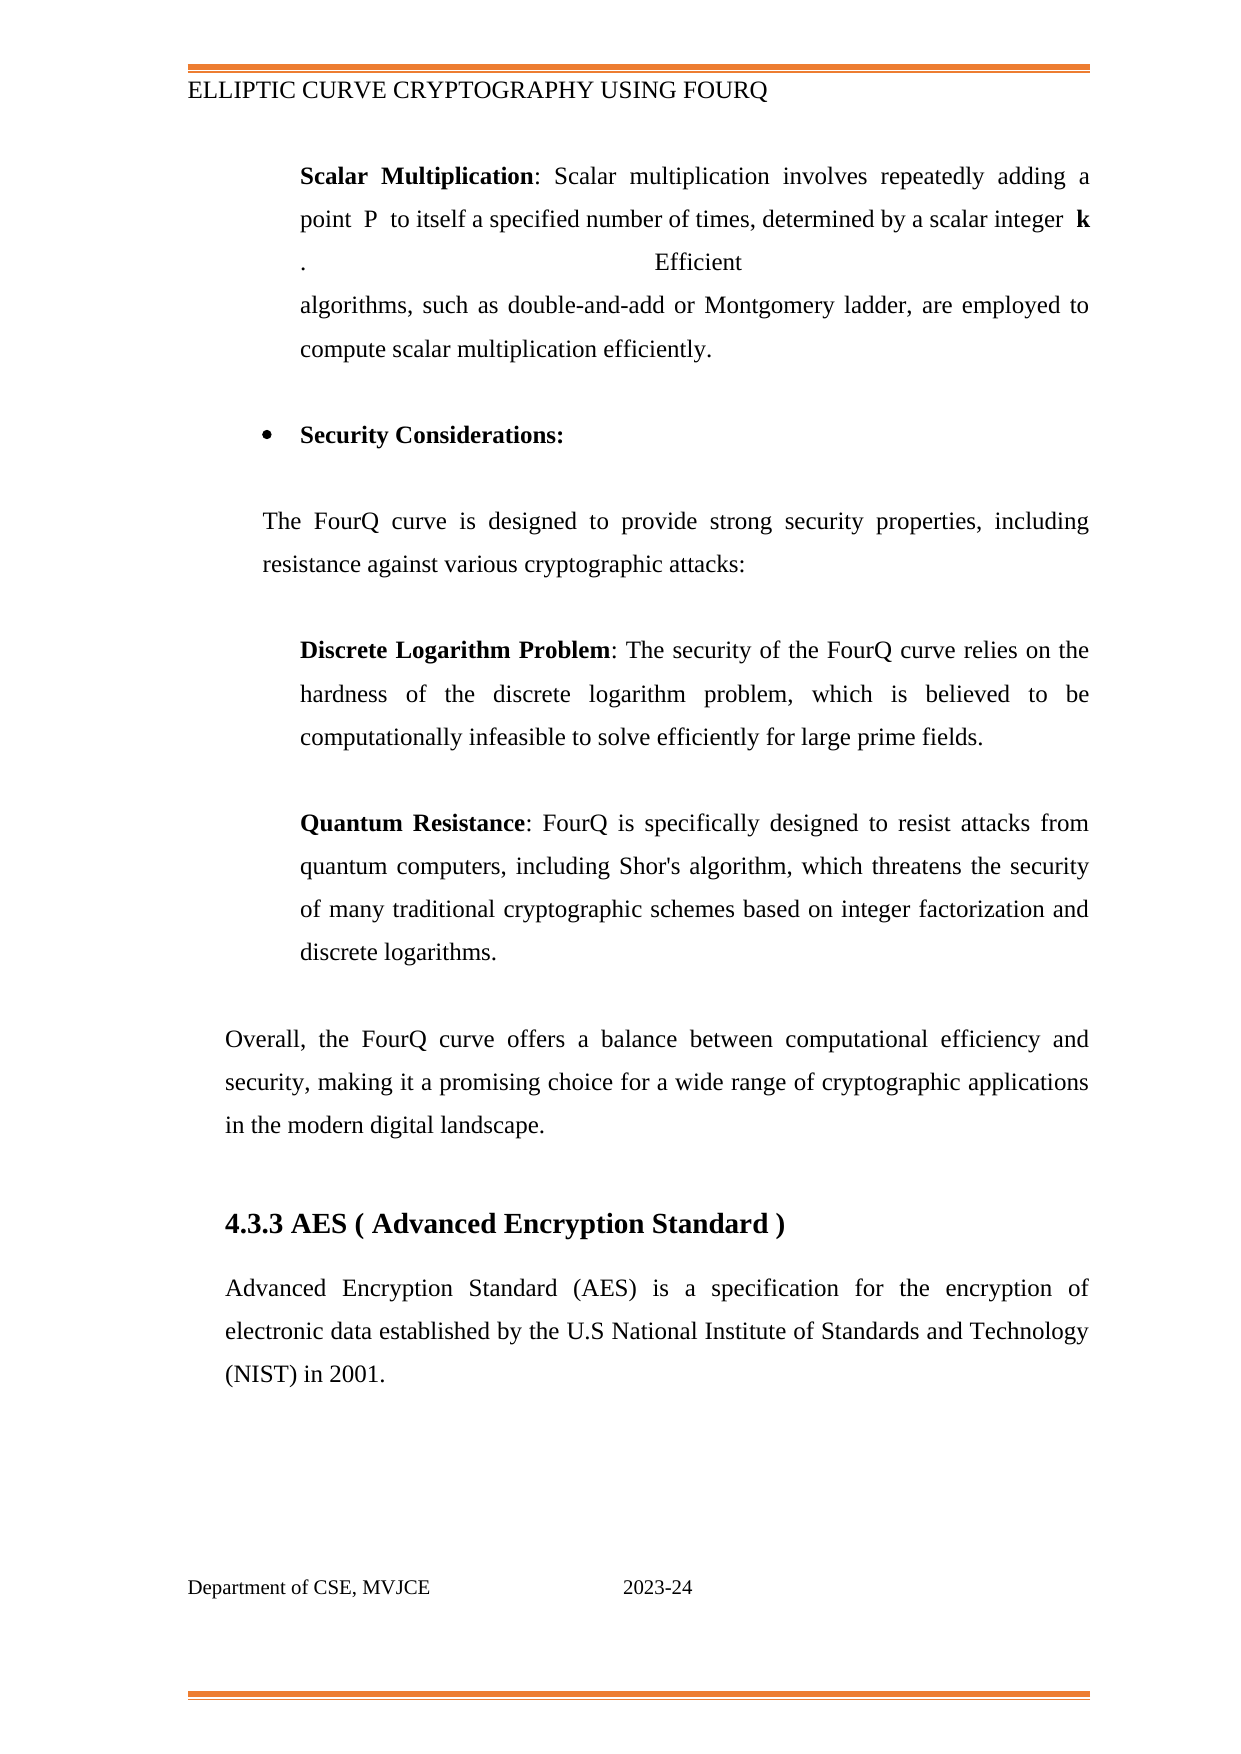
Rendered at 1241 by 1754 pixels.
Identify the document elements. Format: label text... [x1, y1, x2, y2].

text Advanced Encryption Standard (AES) is a specification for the encryption of electronic data established by the U.S National Institute of Standards and Technology (NIST) in 2001. [225, 1273, 1090, 1388]
text Overall, the FourQ curve offers a balance between computational efficiency and security, making it a promising choice for a wide range of cryptographic applications in the modern digital landscape. [225, 1024, 1090, 1139]
text 4.3.3 AES ( Advanced Encryption Standard ) [225, 1206, 1090, 1239]
text The FourQ curve is designed to provide strong security properties, including resistance against various cryptographic attacks: [262, 506, 1090, 578]
list Security Considerations: [262, 420, 1090, 449]
text Discrete Logarithm Problem: The security of the FourQ curve relies on the hardness of the discrete logarithm problem, which is believed to be computationally infeasible to solve efficiently for large prime fields. [300, 636, 1090, 751]
text Scalar Multiplication: Scalar multiplication involves repeatedly adding a point P to itself a specified number of times, determined by a scalar integer k . Efficient algorithms, such as double-and-add or Montgomery ladder, are employed to compute scalar multiplication efficiently. [300, 161, 1090, 362]
text Quantum Resistance: FourQ is specifically designed to resist attacks from quantum computers, including Shor's algorithm, which threatens the security of many traditional cryptographic schemes based on integer factorization and discrete logarithms. [300, 808, 1090, 966]
